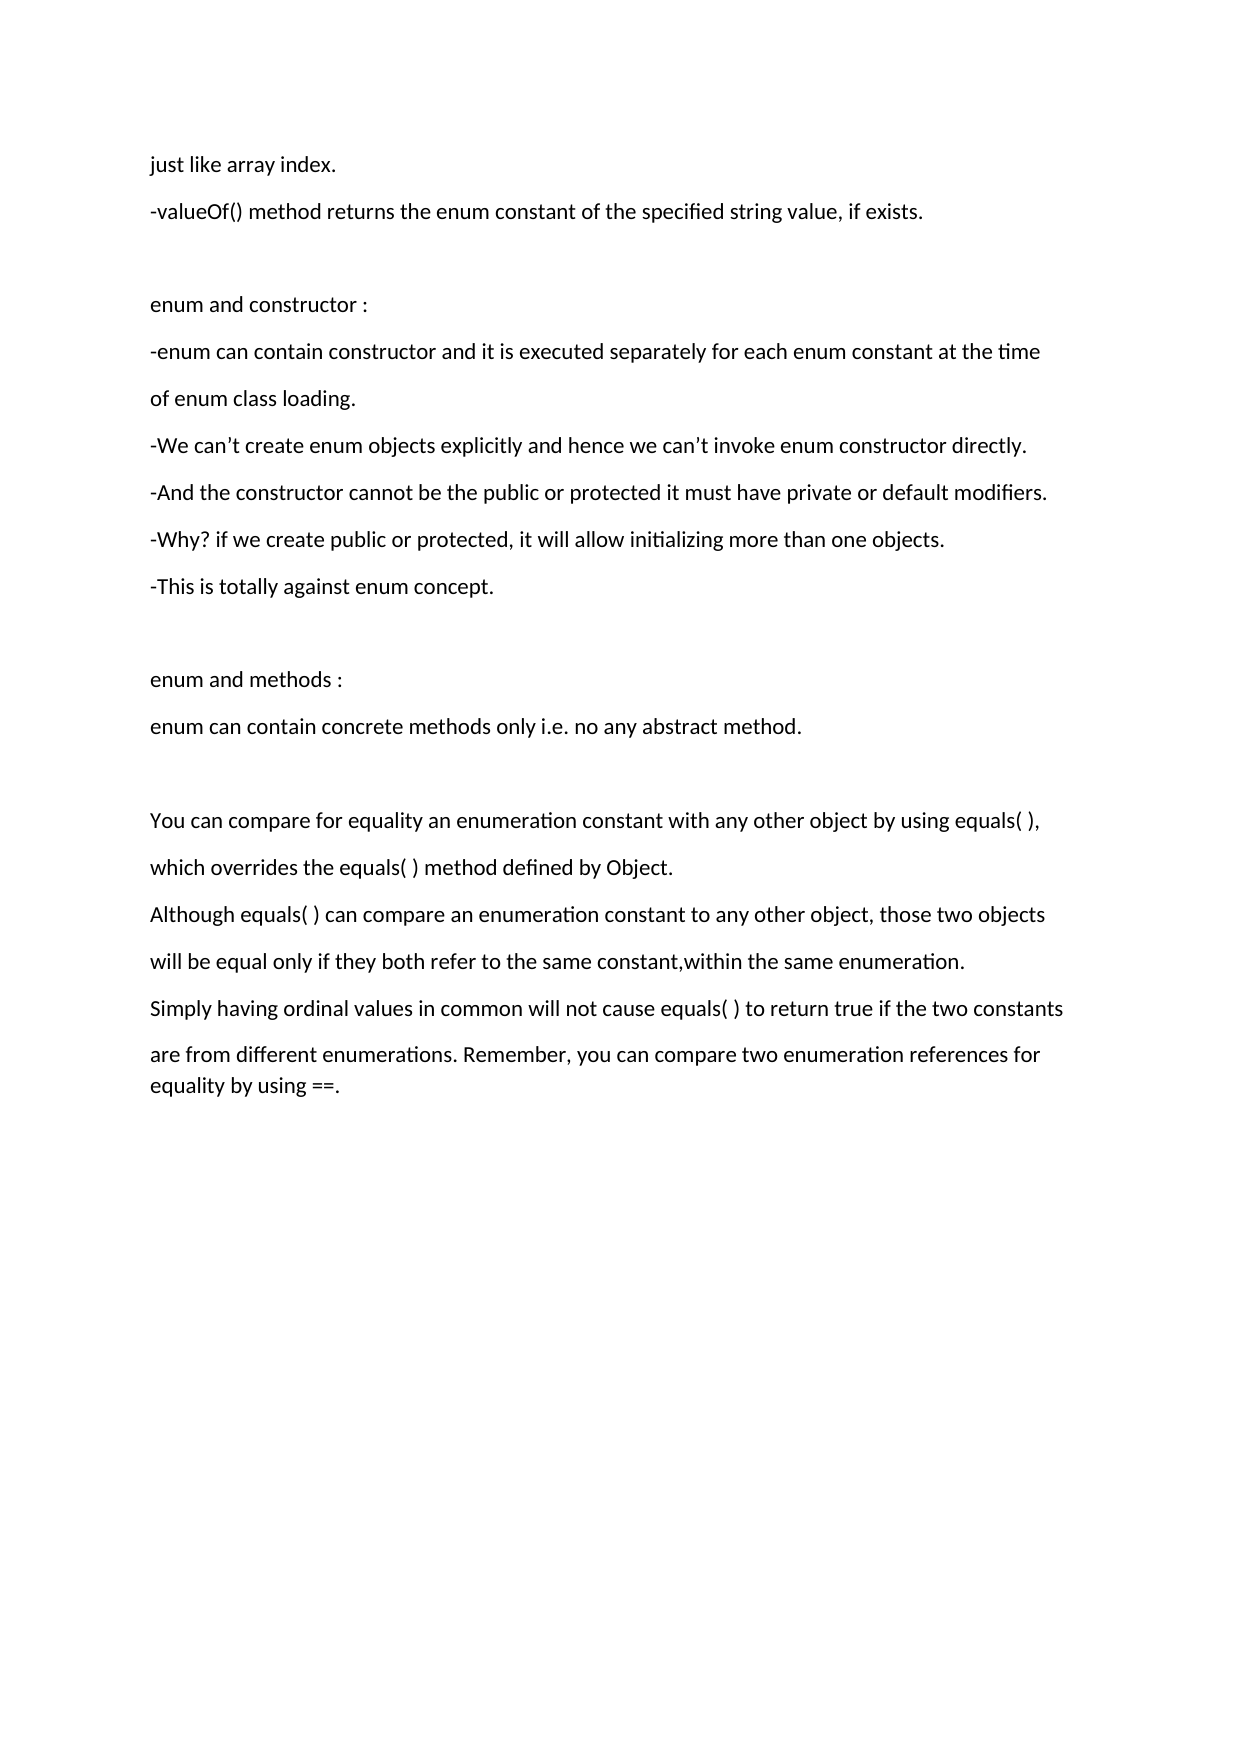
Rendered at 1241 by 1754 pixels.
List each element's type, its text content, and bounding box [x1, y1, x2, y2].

text Although equals( ) can compare an enumeration constant to any other object, those two objects [150, 900, 1090, 928]
text are from different enumerations. Remember, you can compare two enumeration references for equality by using ==. [150, 1041, 1090, 1099]
text Simply having ordinal values in common will not cause equals( ) to return true if the two constants [150, 994, 1090, 1022]
text of enum class loading. [150, 384, 1090, 412]
text enum can contain concrete methods only i.e. no any abstract method. [150, 712, 1090, 741]
text enum and methods : [150, 666, 1090, 694]
text -We can’t create enum objects explicitly and hence we can’t invoke enum constructor directly. [150, 431, 1090, 459]
text enum and constructor : [150, 291, 1090, 319]
text You can compare for equality an enumeration constant with any other object by using equals( ), [150, 806, 1090, 834]
text -And the constructor cannot be the public or protected it must have private or default modifiers. [150, 478, 1090, 506]
text -valueOf() method returns the enum constant of the specified string value, if exists. [150, 197, 1090, 225]
text which overrides the equals( ) method defined by Object. [150, 853, 1090, 881]
text -This is totally against enum concept. [150, 572, 1090, 600]
text will be equal only if they both refer to the same constant,within the same enumeration. [150, 947, 1090, 975]
text -enum can contain constructor and it is executed separately for each enum constant at the time [150, 337, 1090, 366]
text just like array index. [150, 150, 1090, 178]
text -Why? if we create public or protected, it will allow initializing more than one objects. [150, 525, 1090, 553]
